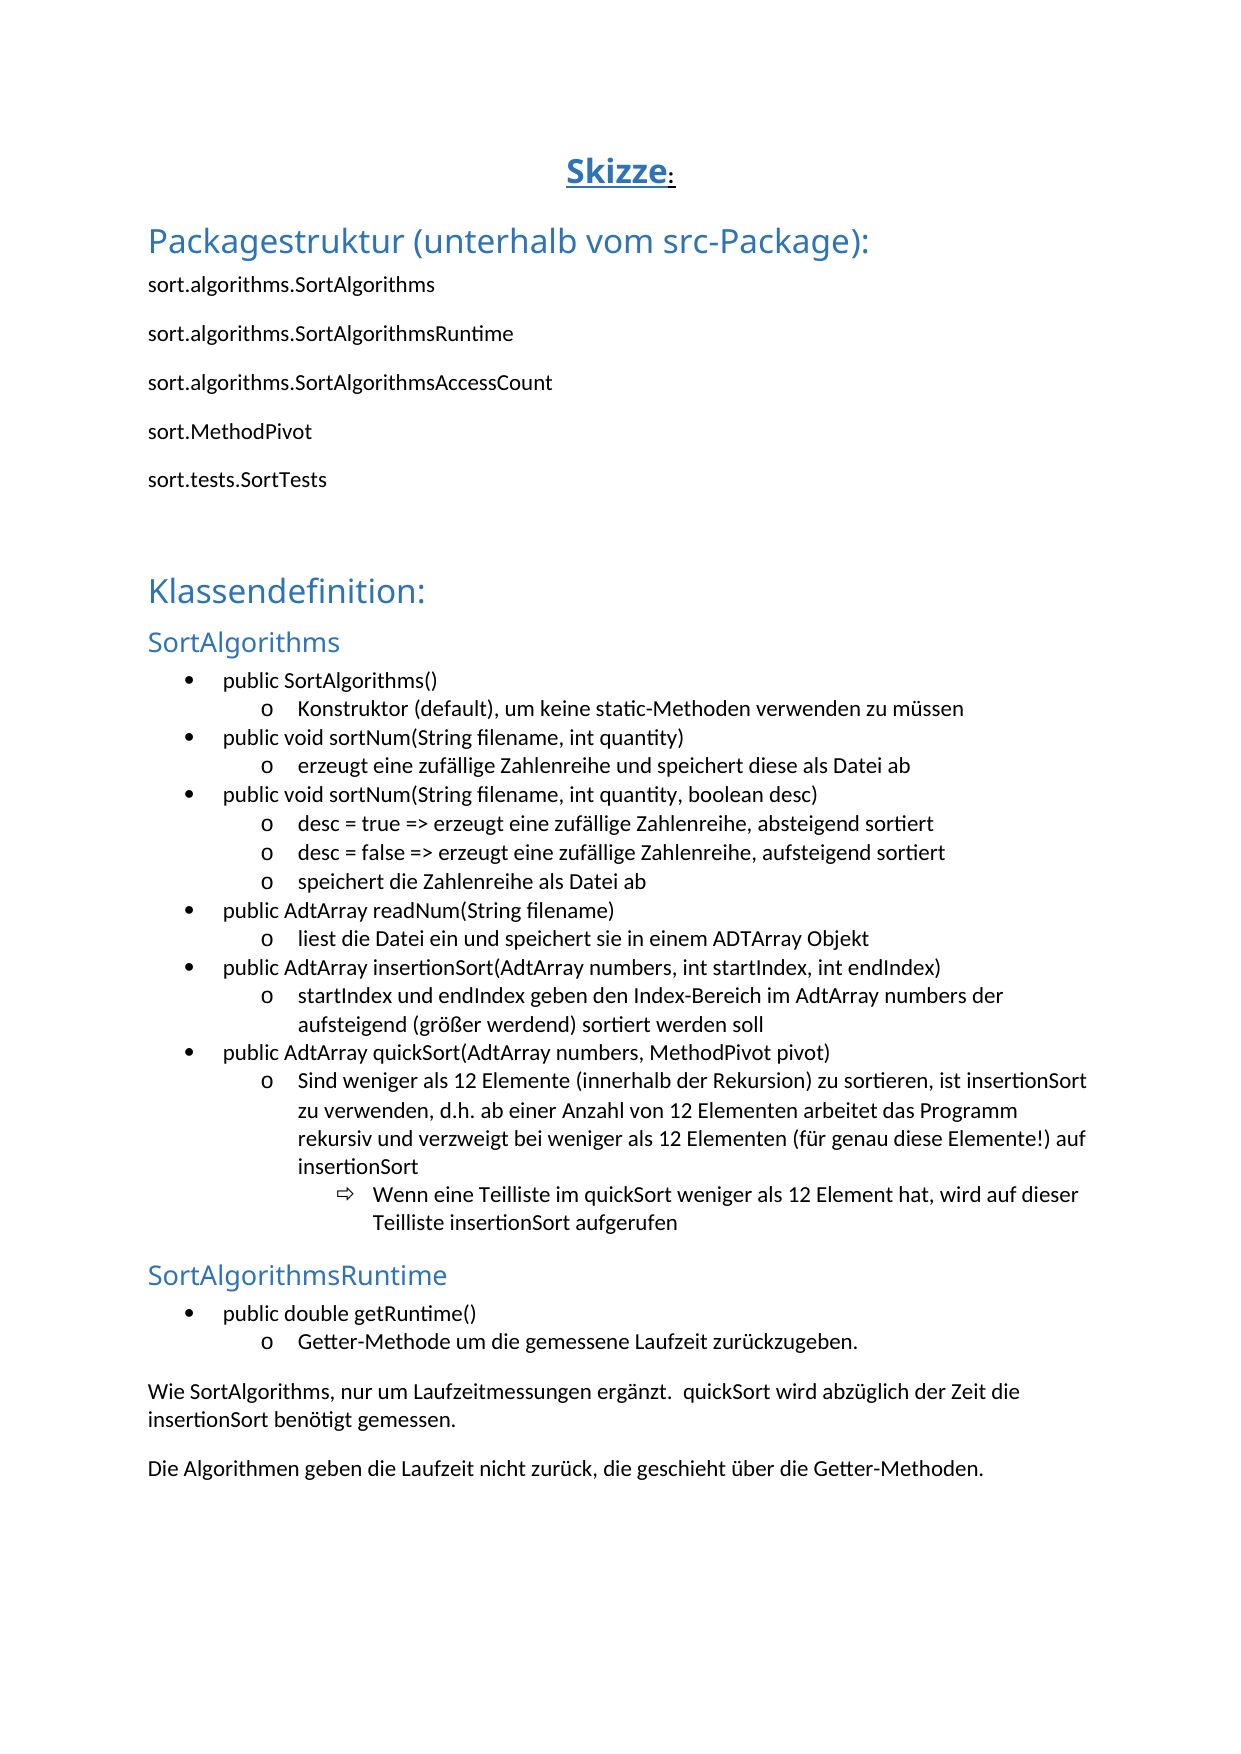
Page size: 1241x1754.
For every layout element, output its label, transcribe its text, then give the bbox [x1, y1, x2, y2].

list public void sortNum(String filename, int quantity, boolean desc) [185, 781, 1093, 809]
list public void sortNum(String filename, int quantity) [185, 723, 1093, 751]
list desc = false => erzeugt eine zufällige Zahlenreihe, aufsteigend sortiert [260, 838, 1093, 867]
list startIndex und endIndex geben den Index-Bereich im AdtArray numbers der aufsteigend (größer werdend) sortiert werden soll [260, 981, 1093, 1038]
list desc = true => erzeugt eine zufällige Zahlenreihe, absteigend sortiert [260, 809, 1093, 838]
text sort.MethodPivot [148, 417, 1093, 445]
list Sind weniger als 12 Elemente (innerhalb der Rekursion) zu sortieren, ist insertionSort zu verwenden, d.h. ab einer Anzahl von 12 Elementen arbeitet das Programm rekursiv und verzweigt bei weniger als 12 Elementen (für genau diese Elemente!) auf insertionSort [260, 1067, 1093, 1180]
subtitle SortAlgorithms [148, 624, 1093, 661]
list public AdtArray quickSort(AdtArray numbers, MethodPivot pivot) [185, 1038, 1093, 1067]
list Wenn eine Teilliste im quickSort weniger als 12 Element hat, wird auf dieser Teilliste insertionSort aufgerufen [335, 1180, 1093, 1236]
list liest die Datei ein und speichert sie in einem ADTArray Objekt [260, 924, 1093, 953]
text sort.algorithms.SortAlgorithmsAccessCount [148, 368, 1093, 396]
text sort.algorithms.SortAlgorithmsRuntime [148, 319, 1093, 347]
list speichert die Zahlenreihe als Datei ab [260, 867, 1093, 896]
list public SortAlgorithms() [185, 666, 1093, 694]
list erzeugt eine zufällige Zahlenreihe und speichert diese als Datei ab [260, 751, 1093, 781]
list Konstruktor (default), um keine static-Methoden verwenden zu müssen [260, 694, 1093, 723]
text sort.algorithms.SortAlgorithms [148, 270, 1093, 298]
list public AdtArray readNum(String filename) [185, 896, 1093, 924]
subtitle SortAlgorithmsRuntime [148, 1257, 1093, 1293]
list public double getRuntime() [185, 1299, 1093, 1327]
text Die Algorithmen geben die Laufzeit nicht zurück, die geschieht über die Getter-Methoden. [148, 1454, 1093, 1482]
subtitle Packagestruktur (unterhalb vom src-Package): [148, 218, 1093, 263]
list public AdtArray insertionSort(AdtArray numbers, int startIndex, int endIndex) [185, 953, 1093, 981]
list Getter-Methode um die gemessene Laufzeit zurückzugeben. [260, 1327, 1093, 1356]
text Skizze: [148, 148, 1093, 193]
subtitle Klassendefinition: [148, 567, 1093, 613]
text sort.tests.SortTests [148, 466, 1093, 494]
text Wie SortAlgorithms, nur um Laufzeitmessungen ergänzt. quickSort wird abzüglich der Zeit die insertionSort benötigt gemessen. [148, 1377, 1093, 1433]
